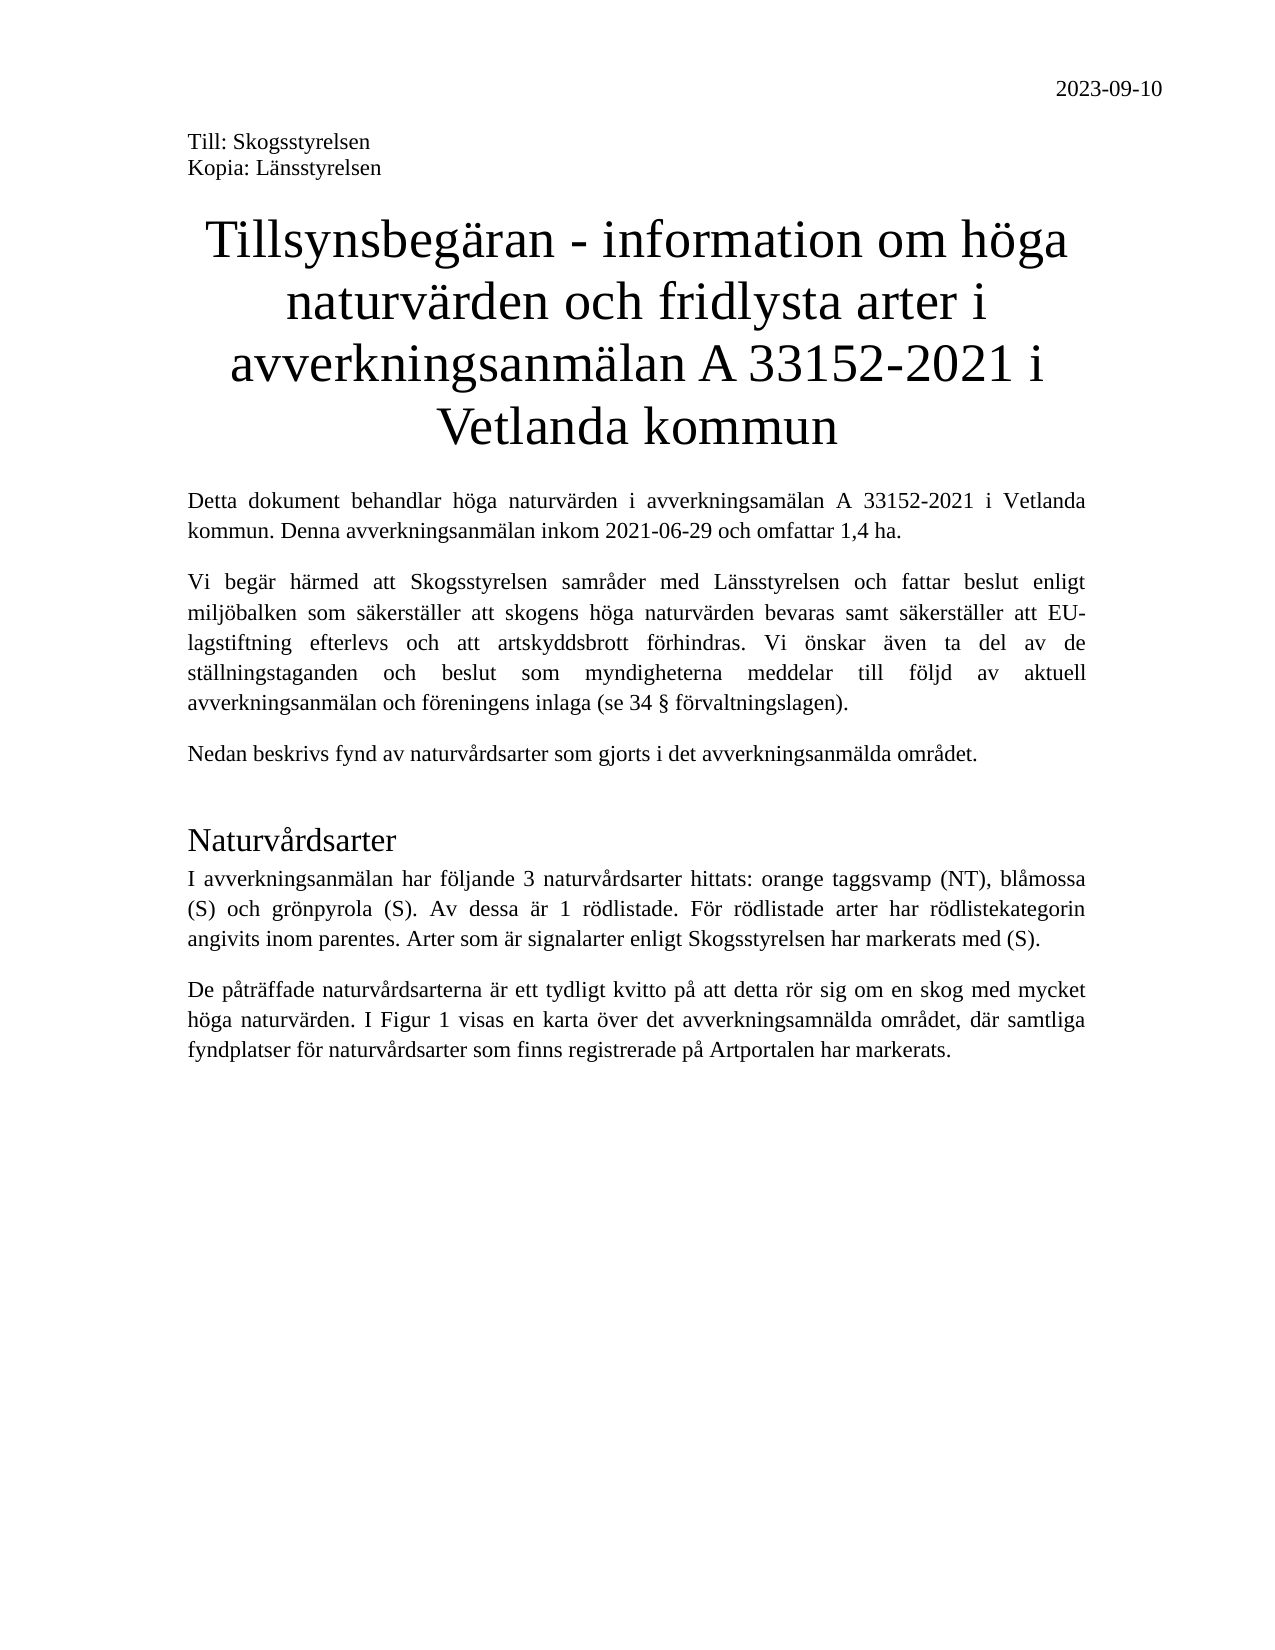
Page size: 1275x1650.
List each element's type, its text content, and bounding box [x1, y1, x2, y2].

title Tillsynsbegäran - information om höga naturvärden och fridlysta arter i avverkningsanmälan A 33152-2021 i Vetlanda kommun [187, 207, 1087, 456]
text Nedan beskrivs fynd av naturvårdsarter som gjorts i det avverkningsanmälda området. [187, 740, 1087, 767]
text Vi begär härmed att Skogsstyrelsen samråder med Länsstyrelsen och fattar beslut enligt miljöbalken som säkerställer att skogens höga naturvärden bevaras samt säkerställer att EU-lagstiftning efterlevs och att artskyddsbrott förhindras. Vi önskar även ta del av de ställningstaganden och beslut som myndigheterna meddelar till följd av aktuell avverkningsanmälan och föreningens inlaga (se 34 § förvaltningslagen). [187, 568, 1087, 716]
subtitle Naturvårdsarter [187, 821, 1087, 859]
text I avverkningsanmälan har följande 3 naturvårdsarter hittats: orange taggsvamp (NT), blåmossa (S) och grönpyrola (S). Av dessa är 1 rödlistade. För rödlistade arter har rödlistekategorin angivits inom parentes. Arter som är signalarter enligt Skogsstyrelsen har markerats med (S). [187, 864, 1087, 951]
text De påträffade naturvårdsarterna är ett tydligt kvitto på att detta rör sig om en skog med mycket höga naturvärden. I Figur 1 visas en karta över det avverkningsamnälda området, där samtliga fyndplatser för naturvårdsarter som finns registrerade på Artportalen har markerats. [187, 976, 1087, 1063]
text Detta dokument behandlar höga naturvärden i avverkningsamälan A 33152-2021 i Vetlanda kommun. Denna avverkningsanmälan inkom 2021-06-29 och omfattar 1,4 ha. [187, 487, 1087, 544]
